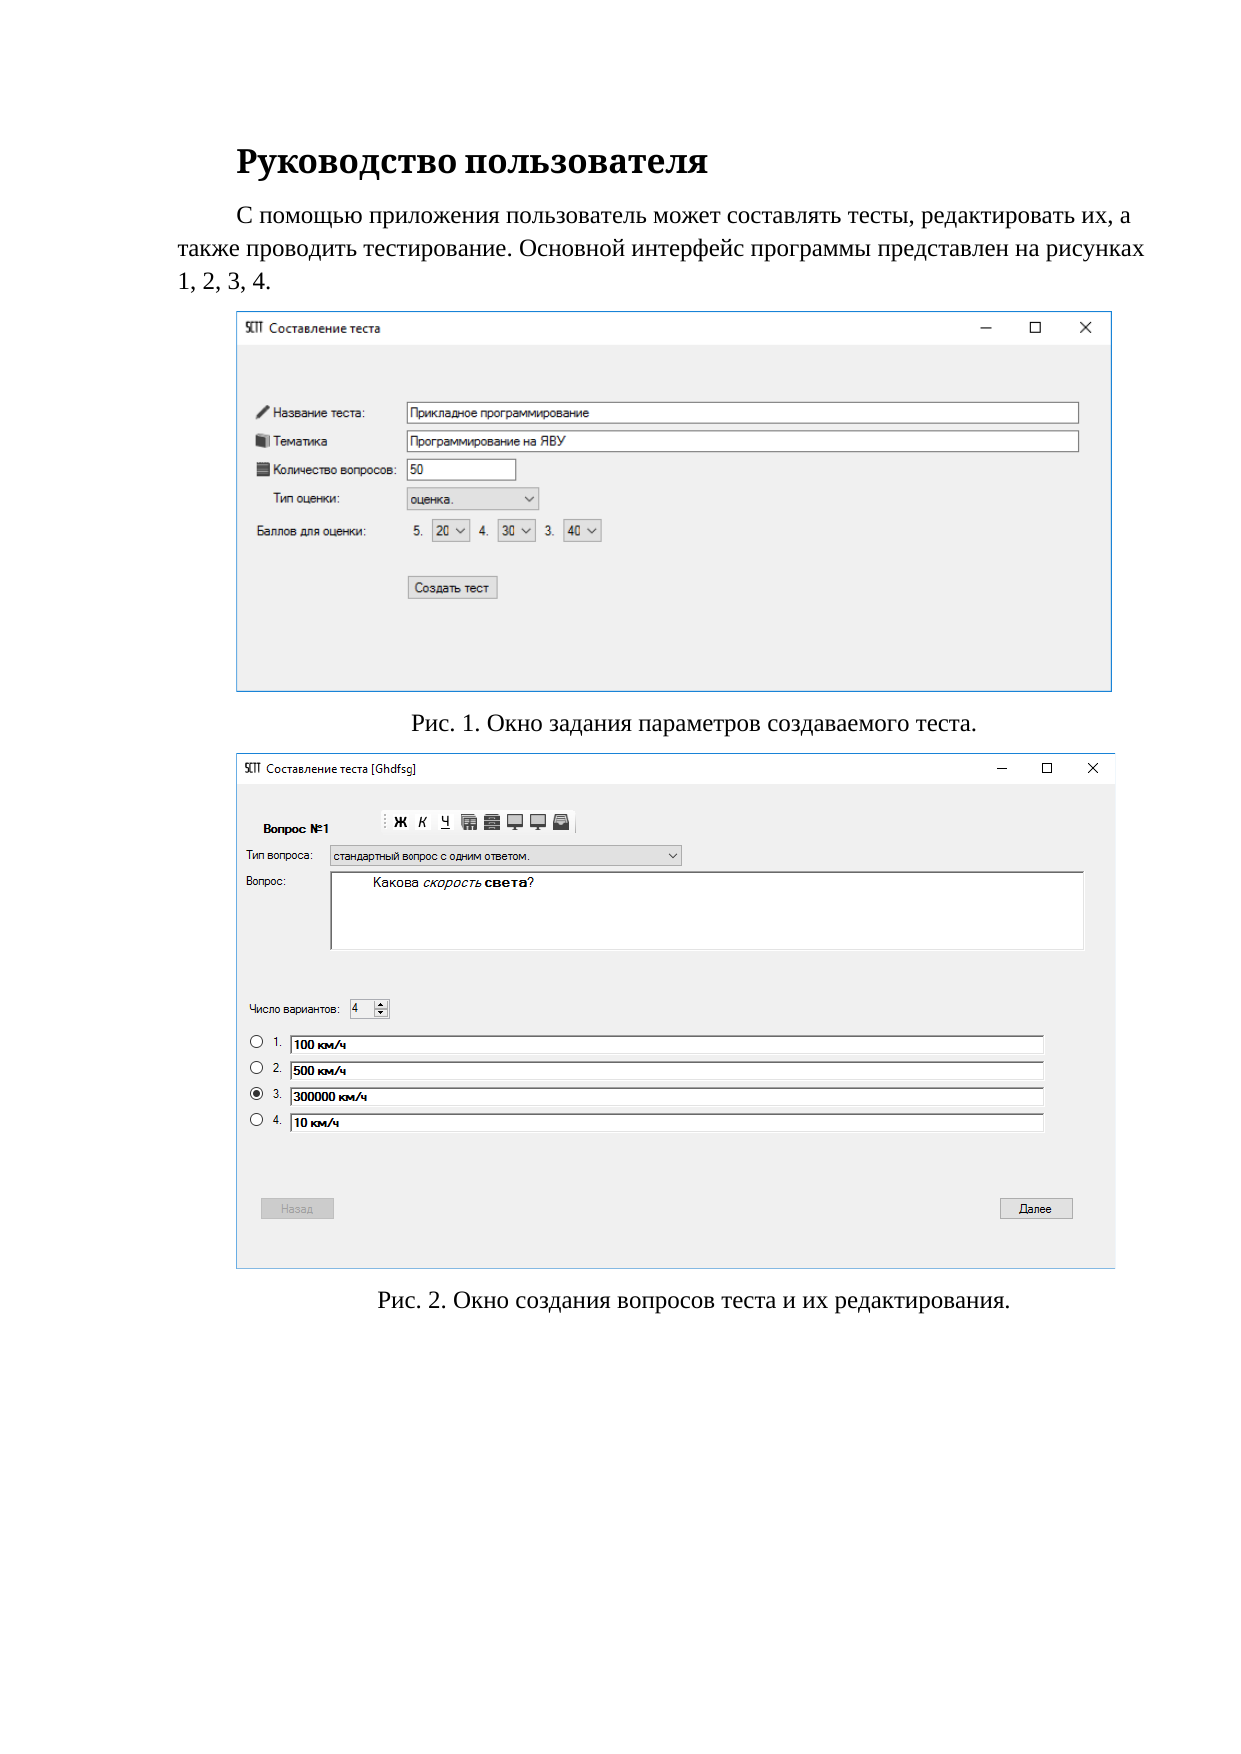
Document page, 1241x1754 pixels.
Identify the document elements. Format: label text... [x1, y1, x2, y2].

text С помощью приложения пользователь может составлять тесты, редактировать их, а также проводить тестирование. Основной интерфейс программы представлен на рисунках 1, 2, 3, 4. [177, 200, 1152, 294]
text Рис. 2. Окно создания вопросов теста и их редактирования. [177, 1285, 1152, 1314]
text Рис. 1. Окно задания параметров создаваемого теста. [177, 708, 1152, 737]
subtitle Руководство пользователя [177, 143, 1152, 181]
picture [236, 311, 1112, 692]
picture [236, 753, 1116, 1269]
